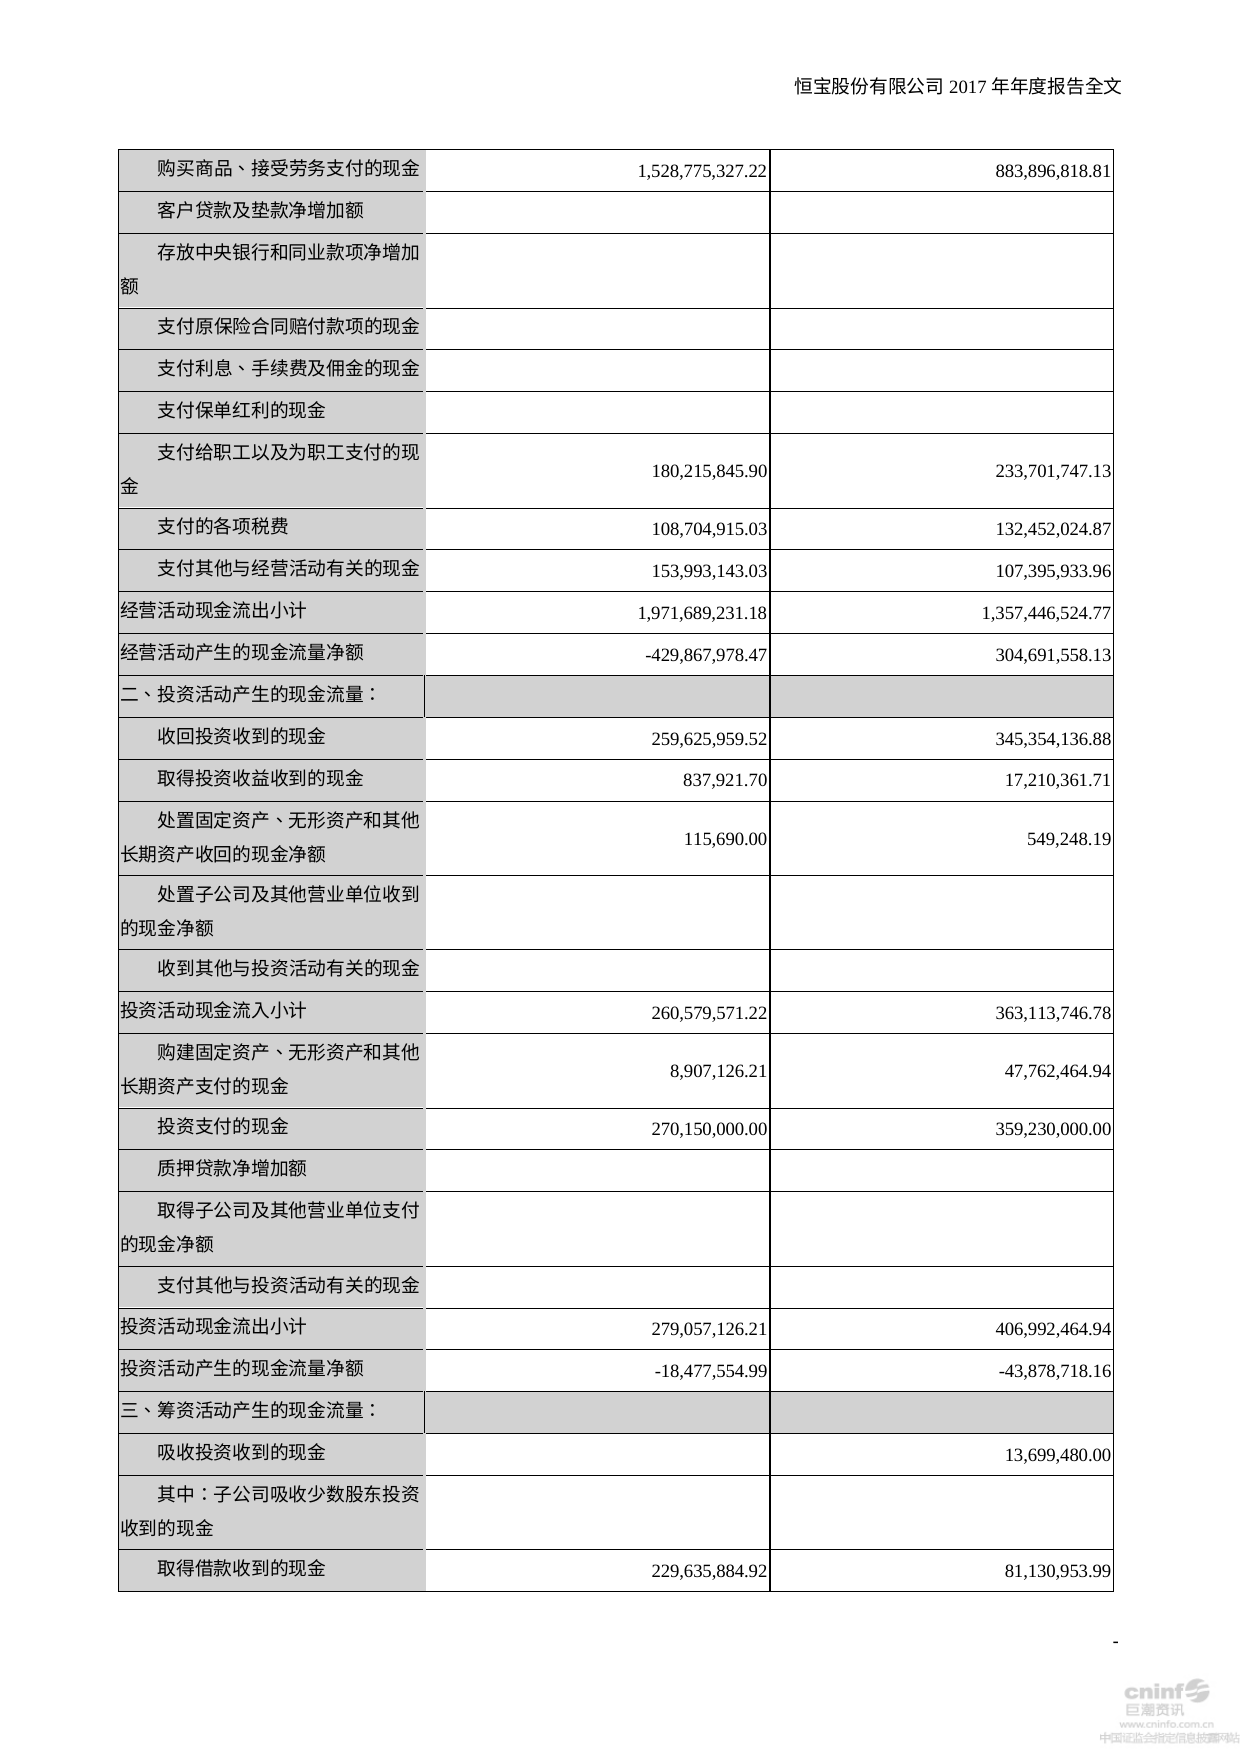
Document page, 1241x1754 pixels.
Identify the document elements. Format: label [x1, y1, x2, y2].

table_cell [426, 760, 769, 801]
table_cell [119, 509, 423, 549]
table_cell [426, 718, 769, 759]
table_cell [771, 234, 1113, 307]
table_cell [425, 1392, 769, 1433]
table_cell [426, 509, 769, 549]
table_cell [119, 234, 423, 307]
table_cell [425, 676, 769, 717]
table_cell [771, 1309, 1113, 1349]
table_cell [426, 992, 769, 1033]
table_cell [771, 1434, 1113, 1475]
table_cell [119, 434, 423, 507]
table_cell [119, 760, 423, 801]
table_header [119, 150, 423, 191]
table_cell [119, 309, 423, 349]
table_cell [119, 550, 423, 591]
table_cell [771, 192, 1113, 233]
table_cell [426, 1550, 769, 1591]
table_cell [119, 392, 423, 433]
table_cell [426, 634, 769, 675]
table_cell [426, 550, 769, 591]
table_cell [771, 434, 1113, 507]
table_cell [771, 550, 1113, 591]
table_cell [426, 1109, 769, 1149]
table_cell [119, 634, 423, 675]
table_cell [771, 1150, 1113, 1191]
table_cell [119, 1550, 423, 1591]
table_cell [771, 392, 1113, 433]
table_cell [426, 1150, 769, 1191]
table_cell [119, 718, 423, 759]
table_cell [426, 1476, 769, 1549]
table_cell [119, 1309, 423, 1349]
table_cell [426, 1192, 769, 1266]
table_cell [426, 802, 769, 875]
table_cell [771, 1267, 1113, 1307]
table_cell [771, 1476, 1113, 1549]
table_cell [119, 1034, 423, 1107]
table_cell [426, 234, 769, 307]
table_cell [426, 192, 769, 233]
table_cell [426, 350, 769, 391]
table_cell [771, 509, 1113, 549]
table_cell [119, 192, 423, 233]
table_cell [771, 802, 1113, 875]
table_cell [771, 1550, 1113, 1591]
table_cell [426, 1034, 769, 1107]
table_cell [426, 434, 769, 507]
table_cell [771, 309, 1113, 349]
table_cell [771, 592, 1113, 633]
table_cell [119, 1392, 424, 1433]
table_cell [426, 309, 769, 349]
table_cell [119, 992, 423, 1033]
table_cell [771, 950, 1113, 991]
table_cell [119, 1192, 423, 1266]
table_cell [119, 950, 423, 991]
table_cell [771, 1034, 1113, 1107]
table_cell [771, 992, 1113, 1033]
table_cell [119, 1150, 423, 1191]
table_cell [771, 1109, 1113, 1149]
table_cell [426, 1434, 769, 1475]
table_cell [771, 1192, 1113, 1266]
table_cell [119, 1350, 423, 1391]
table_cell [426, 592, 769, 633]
picture [1099, 1673, 1241, 1754]
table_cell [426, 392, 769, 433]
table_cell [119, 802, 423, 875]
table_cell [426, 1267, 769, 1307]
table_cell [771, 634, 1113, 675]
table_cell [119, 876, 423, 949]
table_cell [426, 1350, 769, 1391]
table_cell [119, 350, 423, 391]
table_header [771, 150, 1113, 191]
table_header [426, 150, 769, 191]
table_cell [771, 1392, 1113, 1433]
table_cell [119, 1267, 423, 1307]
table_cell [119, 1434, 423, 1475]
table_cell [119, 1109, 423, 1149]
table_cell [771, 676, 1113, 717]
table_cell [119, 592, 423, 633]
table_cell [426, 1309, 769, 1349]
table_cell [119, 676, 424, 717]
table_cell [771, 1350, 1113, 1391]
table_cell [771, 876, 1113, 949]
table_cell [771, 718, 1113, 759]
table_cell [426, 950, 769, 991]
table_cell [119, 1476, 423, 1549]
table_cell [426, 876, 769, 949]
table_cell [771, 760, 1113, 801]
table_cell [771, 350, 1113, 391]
